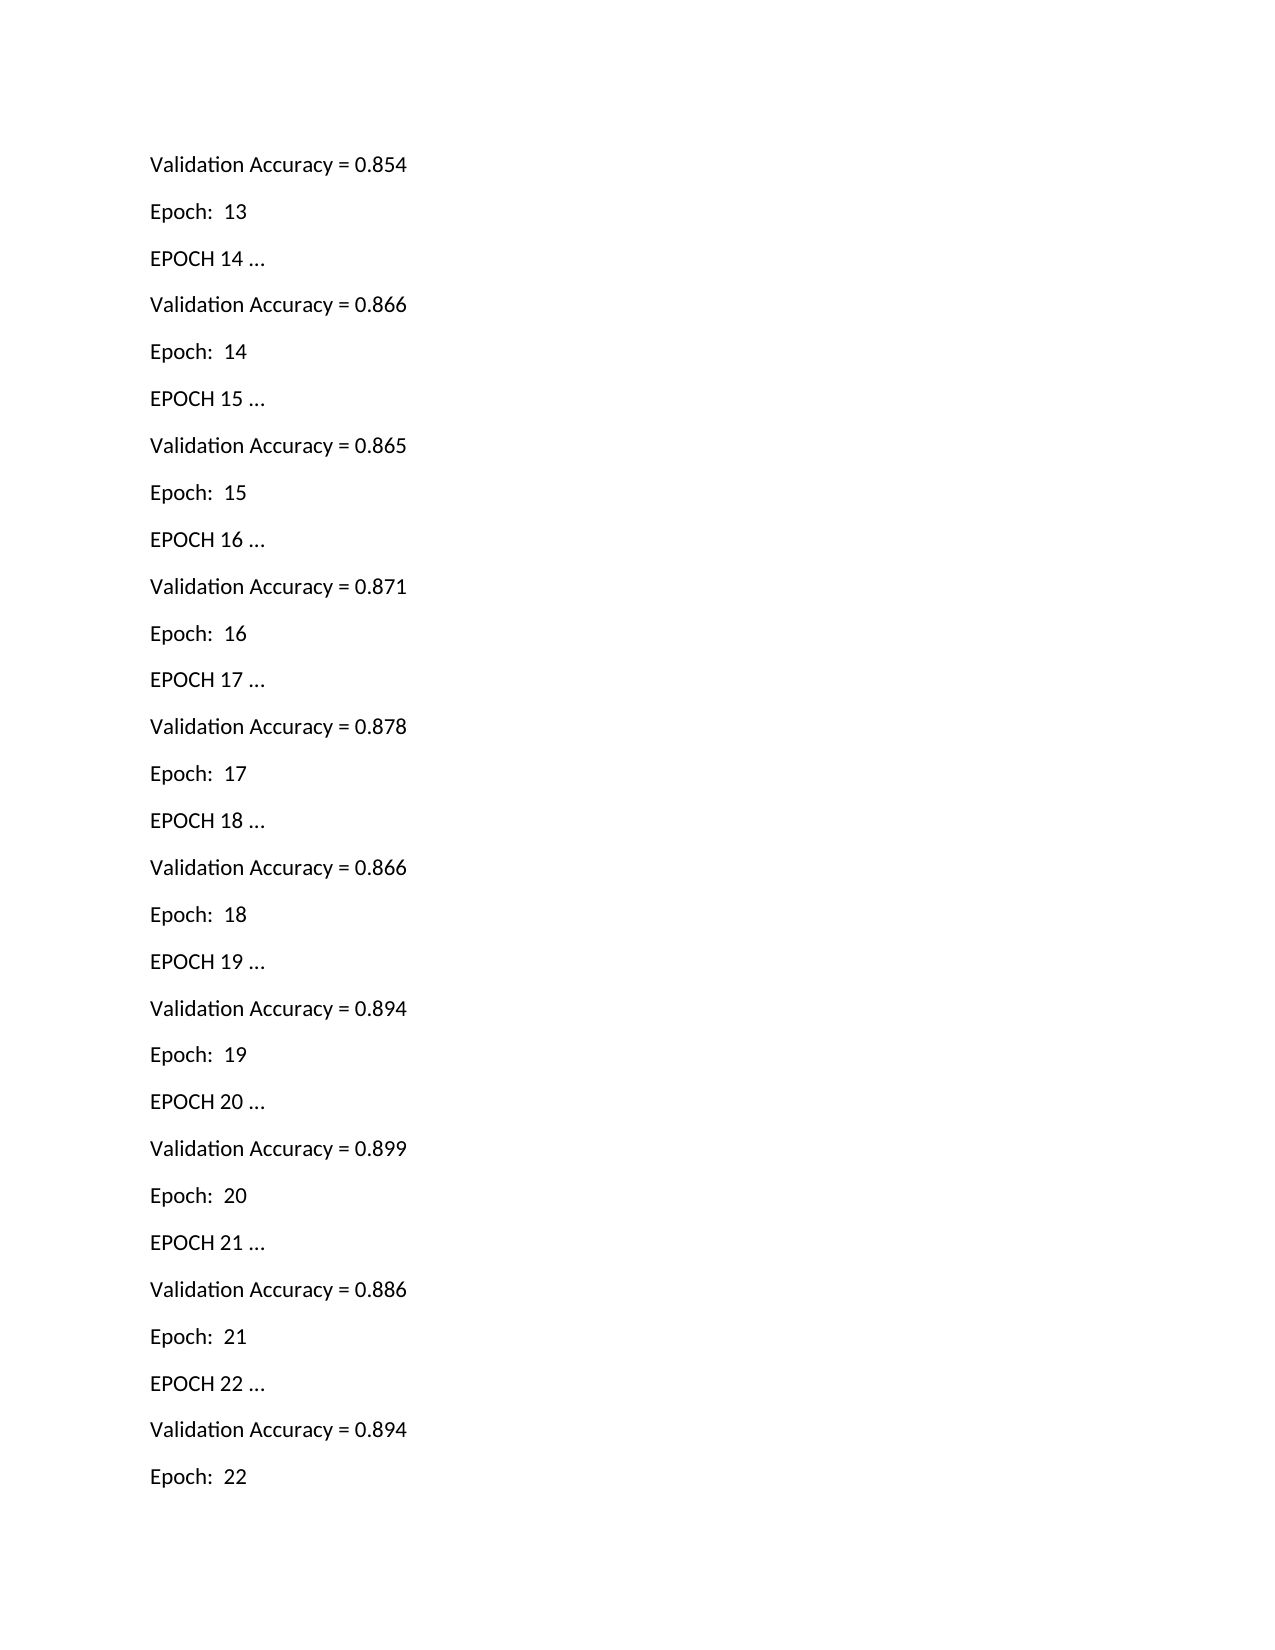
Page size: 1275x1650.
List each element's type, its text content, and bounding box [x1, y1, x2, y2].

text Validation Accuracy = 0.865 [150, 431, 1125, 459]
text Epoch: 13 [150, 197, 1125, 225]
text EPOCH 15 ... [150, 384, 1125, 412]
text Epoch: 20 [150, 1181, 1125, 1209]
text Validation Accuracy = 0.894 [150, 994, 1125, 1022]
text EPOCH 14 ... [150, 244, 1125, 272]
text Epoch: 17 [150, 759, 1125, 787]
text EPOCH 19 ... [150, 947, 1125, 975]
text EPOCH 20 ... [150, 1087, 1125, 1116]
text EPOCH 17 ... [150, 666, 1125, 694]
text Epoch: 22 [150, 1462, 1125, 1491]
text Validation Accuracy = 0.886 [150, 1275, 1125, 1303]
text Epoch: 19 [150, 1041, 1125, 1069]
text Epoch: 14 [150, 337, 1125, 366]
text Validation Accuracy = 0.866 [150, 291, 1125, 319]
text Validation Accuracy = 0.866 [150, 853, 1125, 881]
text Epoch: 15 [150, 478, 1125, 506]
text Epoch: 16 [150, 619, 1125, 647]
text Validation Accuracy = 0.878 [150, 712, 1125, 741]
text Epoch: 21 [150, 1322, 1125, 1350]
text EPOCH 22 ... [150, 1369, 1125, 1397]
text Validation Accuracy = 0.894 [150, 1416, 1125, 1444]
text Validation Accuracy = 0.871 [150, 572, 1125, 600]
text Validation Accuracy = 0.899 [150, 1134, 1125, 1162]
text EPOCH 21 ... [150, 1228, 1125, 1256]
text EPOCH 16 ... [150, 525, 1125, 553]
text Validation Accuracy = 0.854 [150, 150, 1125, 178]
text EPOCH 18 ... [150, 806, 1125, 834]
text Epoch: 18 [150, 900, 1125, 928]
